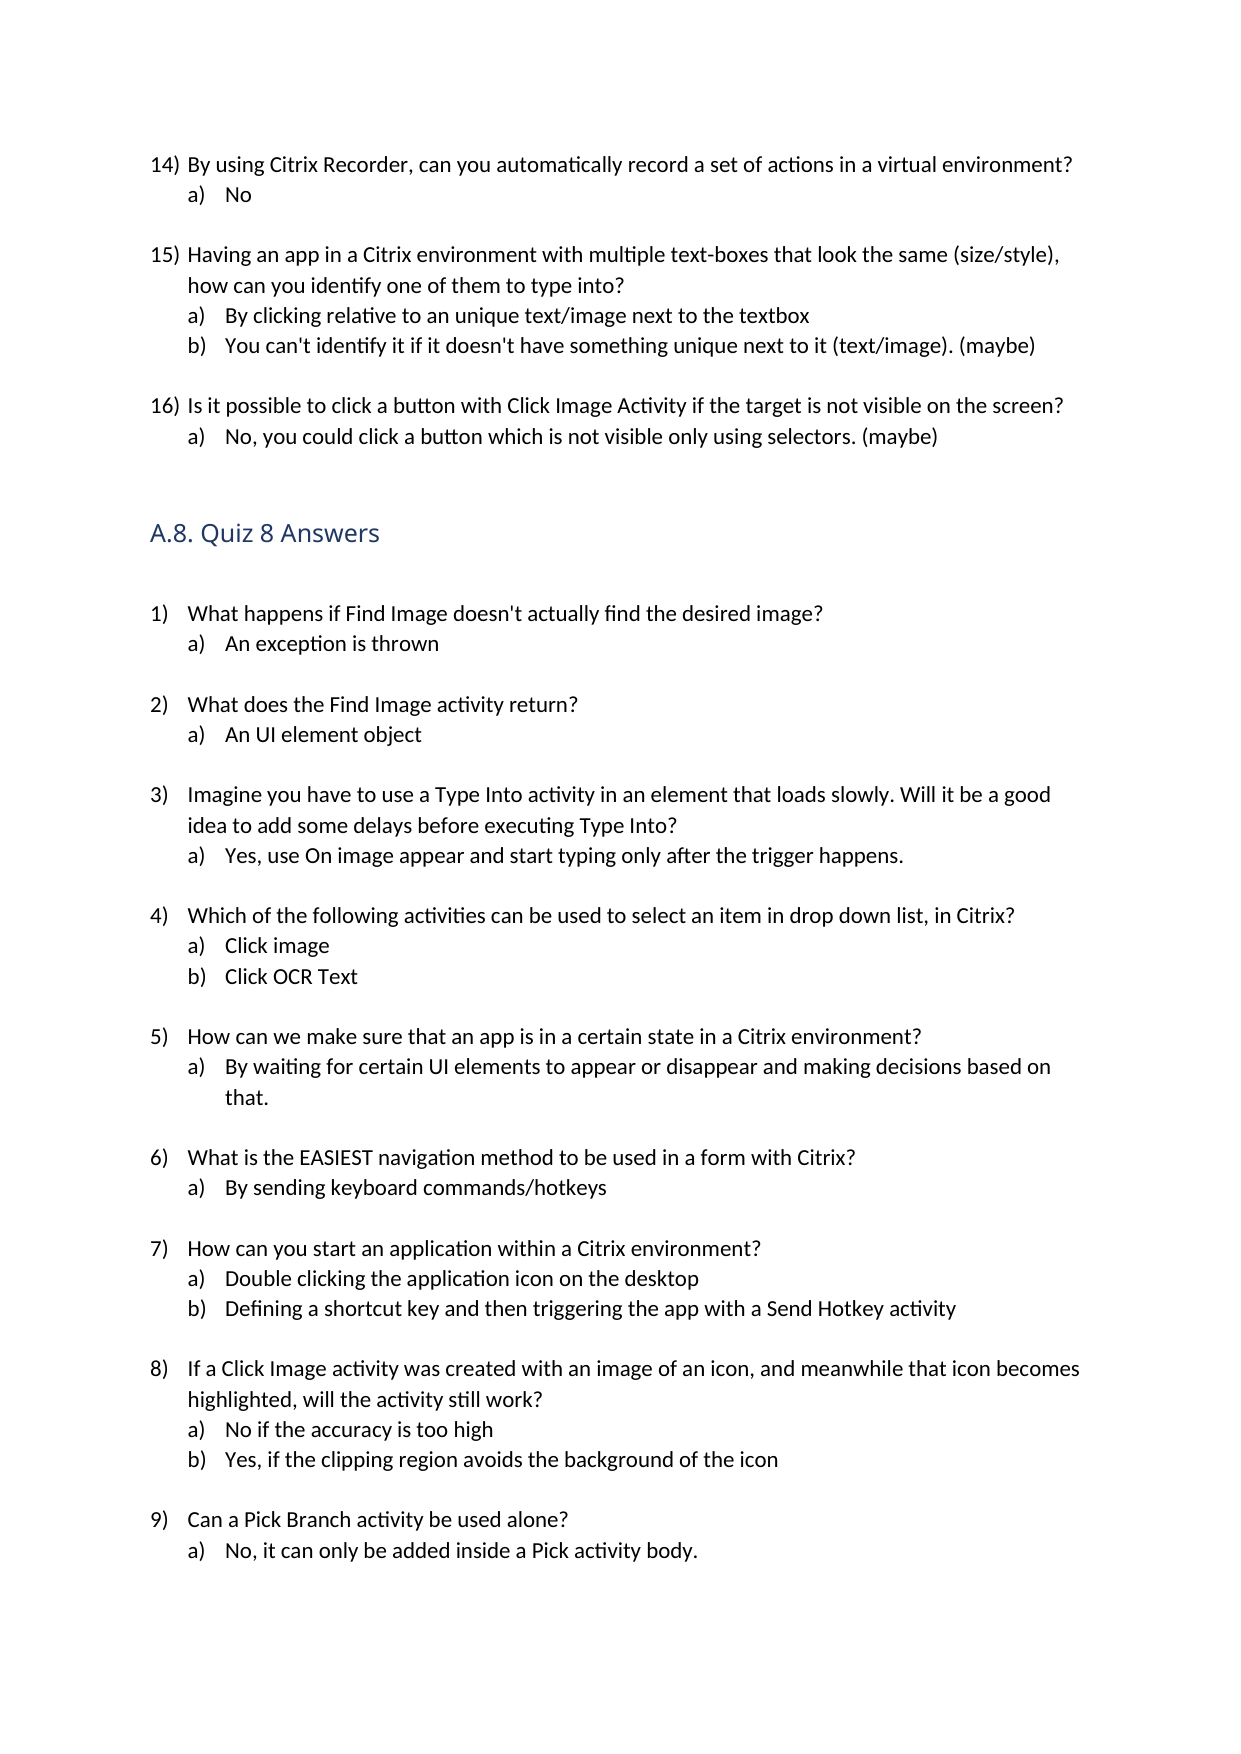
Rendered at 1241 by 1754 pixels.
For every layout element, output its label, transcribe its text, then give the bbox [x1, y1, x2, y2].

list An exception is thrown [187, 629, 1090, 657]
list Yes, use On image appear and start typing only after the trigger happens. [187, 841, 1090, 869]
list Defining a shortcut key and then triggering the app with a Send Hotkey activity [187, 1294, 1090, 1322]
list How can we make sure that an app is in a certain state in a Citrix environment? [150, 1022, 1090, 1050]
list Imagine you have to use a Type Into activity in an element that loads slowly. Will it be a good idea to add some delays before executing Type Into? [150, 781, 1090, 839]
list No if the accuracy is too high [187, 1415, 1090, 1443]
list What is the EASIEST navigation method to be used in a form with Citrix? [150, 1143, 1090, 1171]
list No [187, 180, 1090, 208]
list If a Click Image activity was created with an image of an icon, and meanwhile that icon becomes highlighted, will the activity still work? [150, 1354, 1090, 1413]
list Double clicking the application icon on the desktop [187, 1264, 1090, 1292]
list How can you start an application within a Citrix environment? [150, 1234, 1090, 1262]
list By clicking relative to an unique text/image next to the textbox [187, 301, 1090, 329]
list What does the Find Image activity return? [150, 690, 1090, 718]
list By using Citrix Recorder, can you automatically record a set of actions in a virtual environment? [150, 150, 1090, 178]
list Having an app in a Citrix environment with multiple text-boxes that look the same (size/style), how can you identify one of them to type into? [150, 241, 1090, 299]
list You can't identify it if it doesn't have something unique next to it (text/image). (maybe) [187, 331, 1090, 359]
list Click image [187, 932, 1090, 959]
list Can a Pick Branch activity be used alone? [150, 1506, 1090, 1533]
list Click OCR Text [187, 962, 1090, 990]
list By sending keyboard commands/hotkeys [187, 1173, 1090, 1201]
list What happens if Find Image doesn't actually find the desired image? [150, 599, 1090, 627]
list Which of the following activities can be used to select an item in drop down list, in Citrix? [150, 901, 1090, 929]
list No, you could click a button which is not visible only using selectors. (maybe) [187, 422, 1090, 450]
list An UI element object [187, 720, 1090, 748]
list Yes, if the clipping region avoids the background of the icon [187, 1445, 1090, 1473]
subtitle A.8. Quiz 8 Answers [150, 516, 1090, 550]
list By waiting for certain UI elements to appear or disappear and making decisions based on that. [187, 1052, 1090, 1111]
list Is it possible to click a button with Click Image Activity if the target is not visible on the screen? [150, 392, 1090, 420]
list No, it can only be added inside a Pick activity body. [187, 1536, 1090, 1564]
